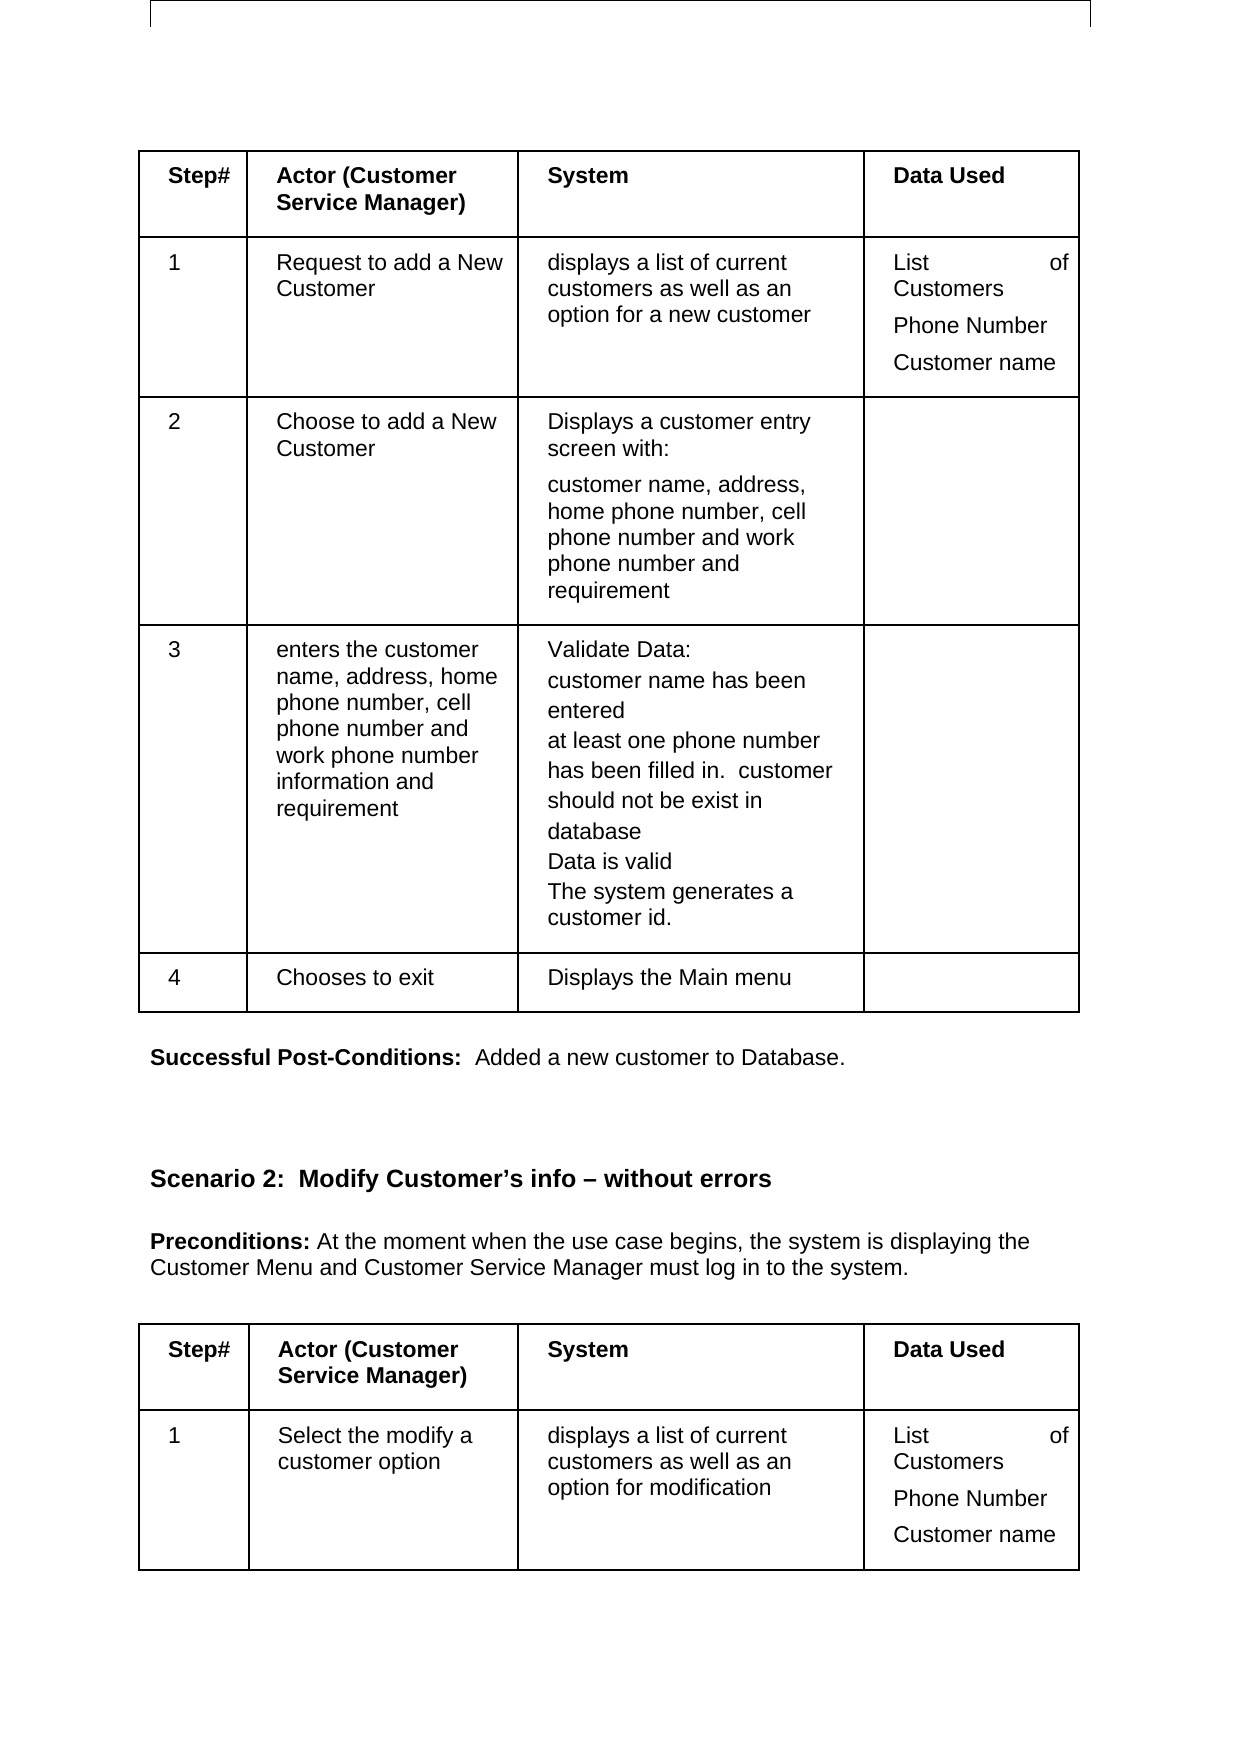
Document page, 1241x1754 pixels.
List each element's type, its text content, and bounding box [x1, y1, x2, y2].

table_header Data Used [865, 152, 1078, 236]
table_header Data Used [865, 1325, 1078, 1409]
table_header Step# [140, 152, 246, 236]
table_cell 2 [140, 398, 246, 624]
table_header Actor (Customer Service Manager) [248, 152, 517, 236]
table_header System [519, 152, 863, 236]
text Scenario 2: Modify Customer’s info – without errors [150, 1164, 1090, 1193]
table_cell 4 [140, 954, 246, 1011]
table_header Actor (Customer Service Manager) [250, 1325, 517, 1409]
text Successful Post-Conditions: Added a new customer to Database. [150, 1043, 1090, 1070]
table_cell 1 [140, 1411, 248, 1569]
table_cell 3 [140, 626, 246, 952]
table_cell enters the customer name, address, home phone number, cell phone number and work phone number information and requirement [248, 626, 517, 952]
table_cell 1 [140, 238, 246, 396]
table_cell Displays a customer entry screen with: customer name, address, home phone number, cell phone number and work phone number and requirement [519, 398, 863, 624]
table_header System [519, 1325, 863, 1409]
table_cell List of Customers Phone Number Customer name [865, 1411, 1078, 1569]
table_cell Validate Data: customer name has been entered at least one phone number has been filled in. customer should not be exist in database Data is valid The system generates a customer id. [519, 626, 863, 952]
table_cell displays a list of current customers as well as an option for modification [519, 1411, 863, 1569]
table_cell [865, 626, 1078, 952]
table_cell displays a list of current customers as well as an option for a new customer [519, 238, 863, 396]
table_cell Select the modify a customer option [250, 1411, 517, 1569]
table_cell [865, 398, 1078, 624]
table_cell [865, 954, 1078, 1011]
table_cell Request to add a New Customer [248, 238, 517, 396]
table_cell List of Customers Phone Number Customer name [865, 238, 1078, 396]
table_cell Displays the Main menu [519, 954, 863, 1011]
text Preconditions: At the moment when the use case begins, the system is displaying the Customer Menu and Customer Service Manager must log in to the system. [150, 1228, 1090, 1280]
table_cell Chooses to exit [248, 954, 517, 1011]
table_cell Choose to add a New Customer [248, 398, 517, 624]
table_header Step# [140, 1325, 248, 1409]
